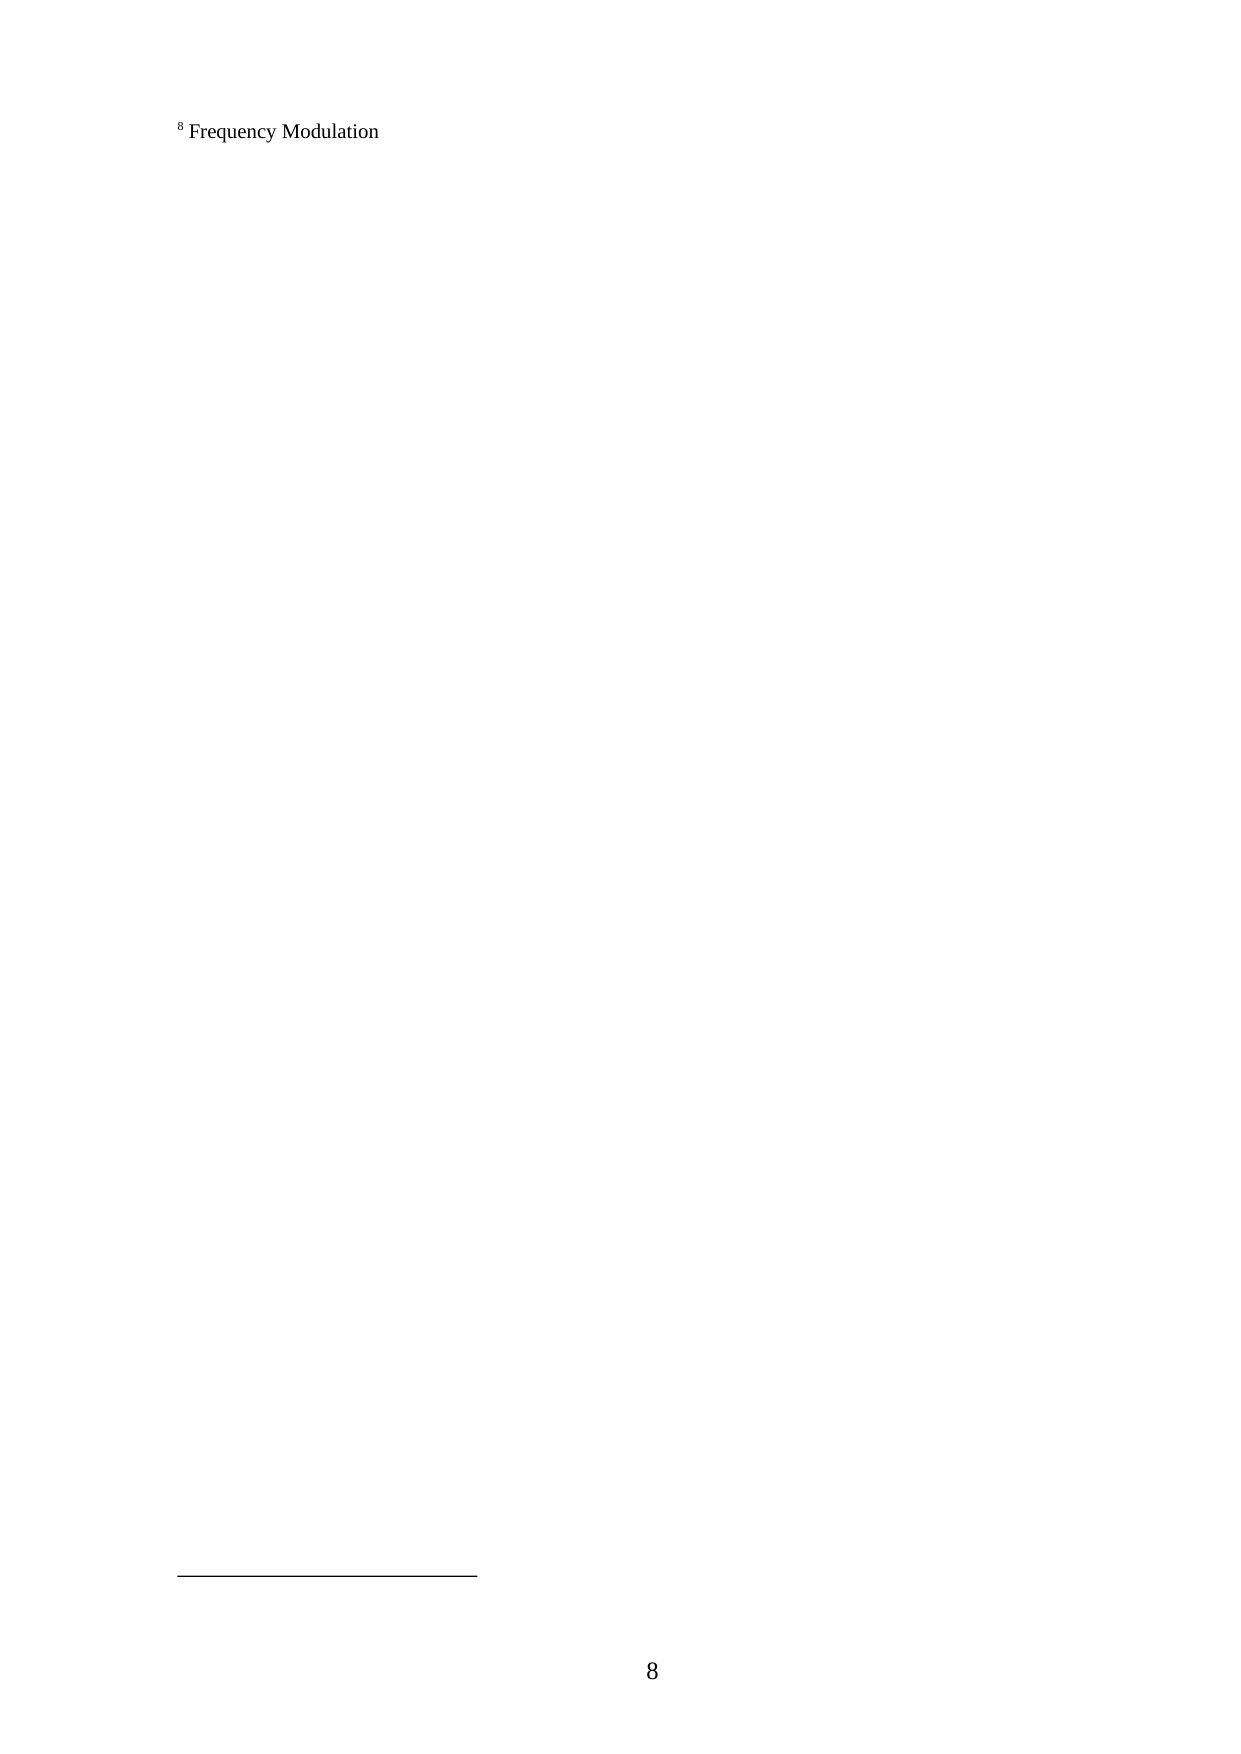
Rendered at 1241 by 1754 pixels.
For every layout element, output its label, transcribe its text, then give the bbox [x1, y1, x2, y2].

text 8 Frequency Modulation [177, 119, 1186, 143]
